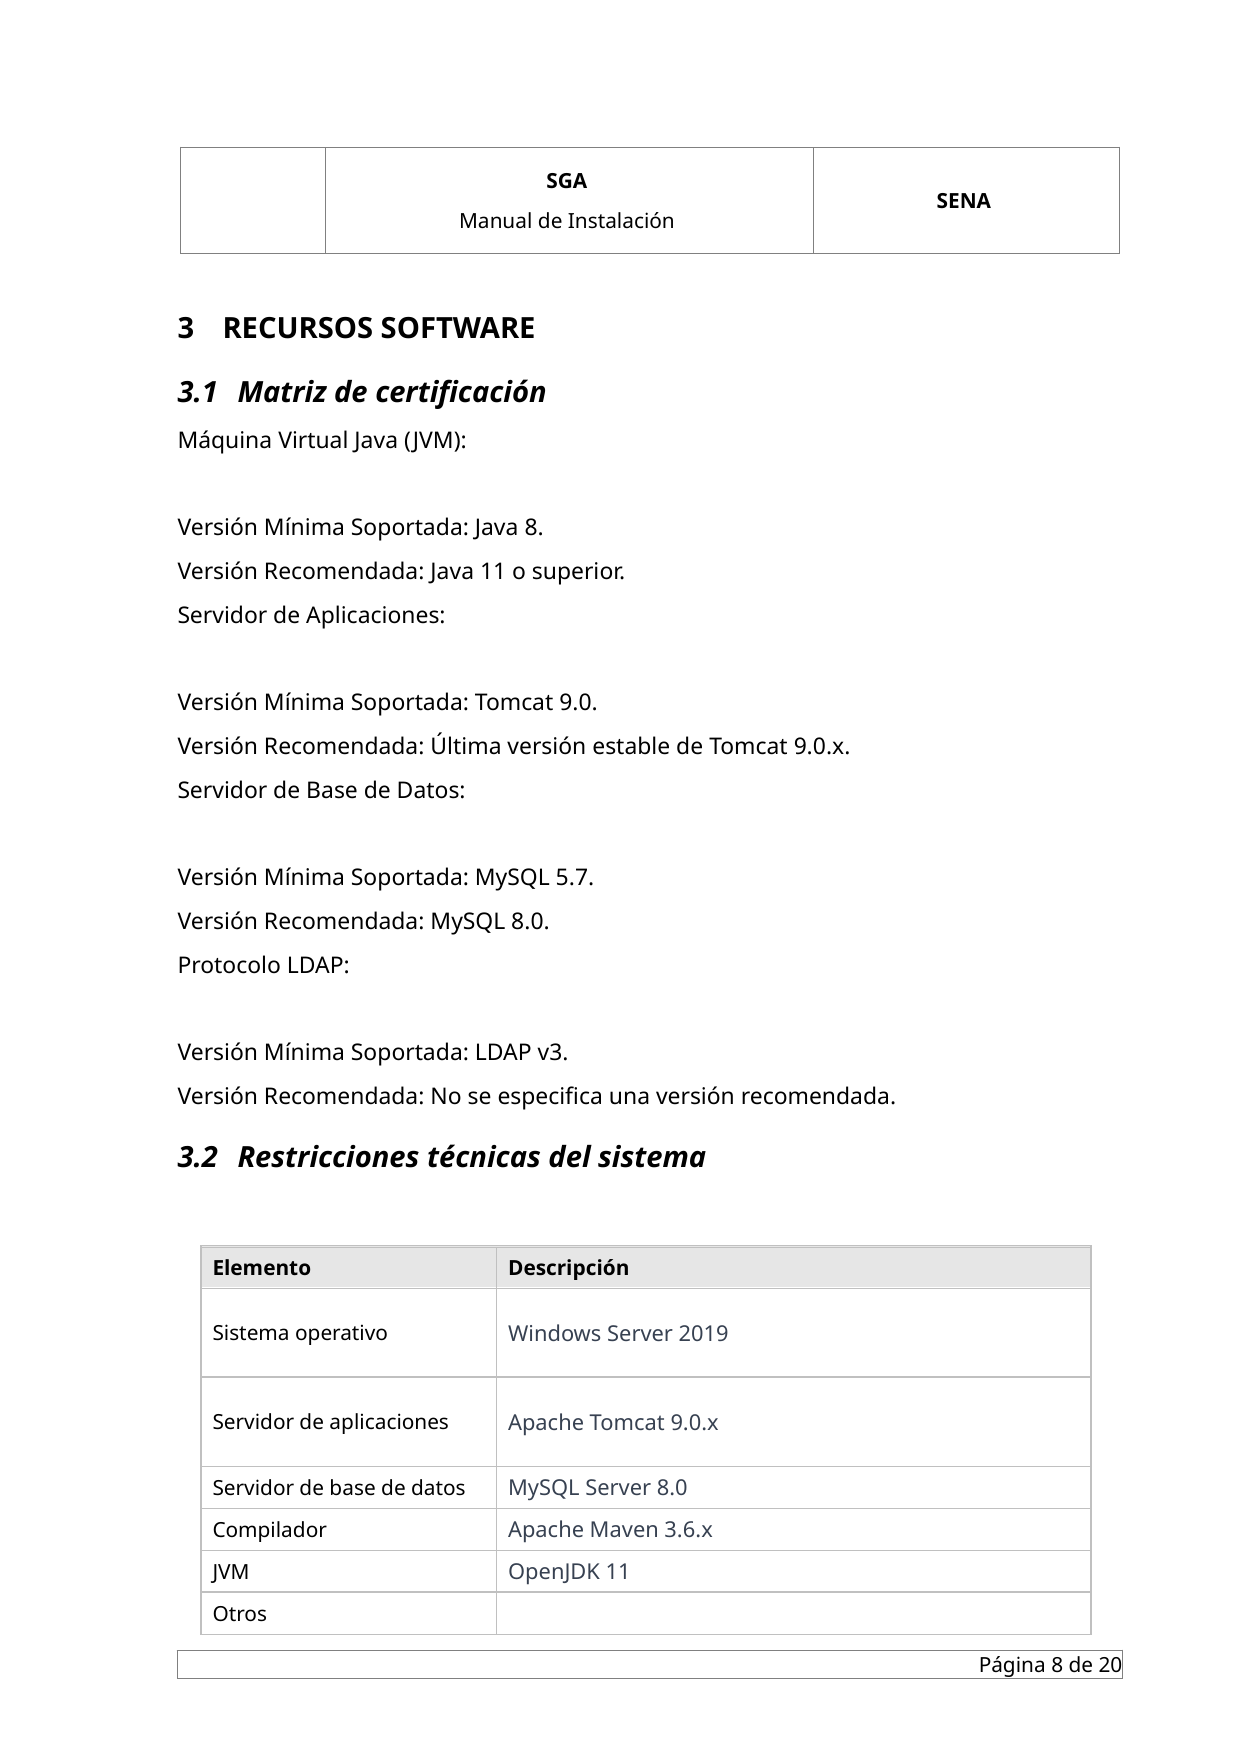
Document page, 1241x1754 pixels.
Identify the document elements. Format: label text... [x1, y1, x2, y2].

text Versión Recomendada: Java 11 o superior. [177, 555, 1122, 586]
table_header Elemento [202, 1248, 496, 1287]
table_cell Windows Server 2019 [497, 1289, 1090, 1376]
text Protocolo LDAP: [177, 949, 1122, 980]
table_cell Sistema operativo [202, 1289, 496, 1376]
subtitle Matriz de certificación [177, 372, 1122, 411]
subtitle Restricciones técnicas del sistema [177, 1136, 1122, 1176]
table_cell Apache Maven 3.6.x [497, 1509, 1090, 1549]
text Versión Recomendada: No se especifica una versión recomendada. [177, 1080, 1122, 1111]
text Servidor de Aplicaciones: [177, 599, 1122, 630]
text Versión Mínima Soportada: LDAP v3. [177, 1036, 1122, 1068]
table_header Descripción [497, 1248, 1090, 1287]
table_cell Servidor de base de datos [202, 1467, 496, 1507]
text Versión Recomendada: Última versión estable de Tomcat 9.0.x. [177, 730, 1122, 761]
table_cell JVM [202, 1551, 496, 1591]
subtitle RECURSOS SOFTWARE [177, 307, 1122, 347]
text Versión Mínima Soportada: MySQL 5.7. [177, 861, 1122, 893]
text Versión Recomendada: MySQL 8.0. [177, 905, 1122, 936]
table_cell Apache Tomcat 9.0.x [497, 1378, 1090, 1466]
table_cell Servidor de aplicaciones [202, 1378, 496, 1466]
table_cell [497, 1593, 1090, 1633]
table_cell MySQL Server 8.0 [497, 1467, 1090, 1507]
table_cell Otros [202, 1593, 496, 1633]
text Versión Mínima Soportada: Tomcat 9.0. [177, 686, 1122, 718]
text Máquina Virtual Java (JVM): [177, 424, 1122, 455]
text Servidor de Base de Datos: [177, 774, 1122, 805]
table_cell OpenJDK 11 [497, 1551, 1090, 1591]
table_cell Compilador [202, 1509, 496, 1549]
text Versión Mínima Soportada: Java 8. [177, 511, 1122, 543]
